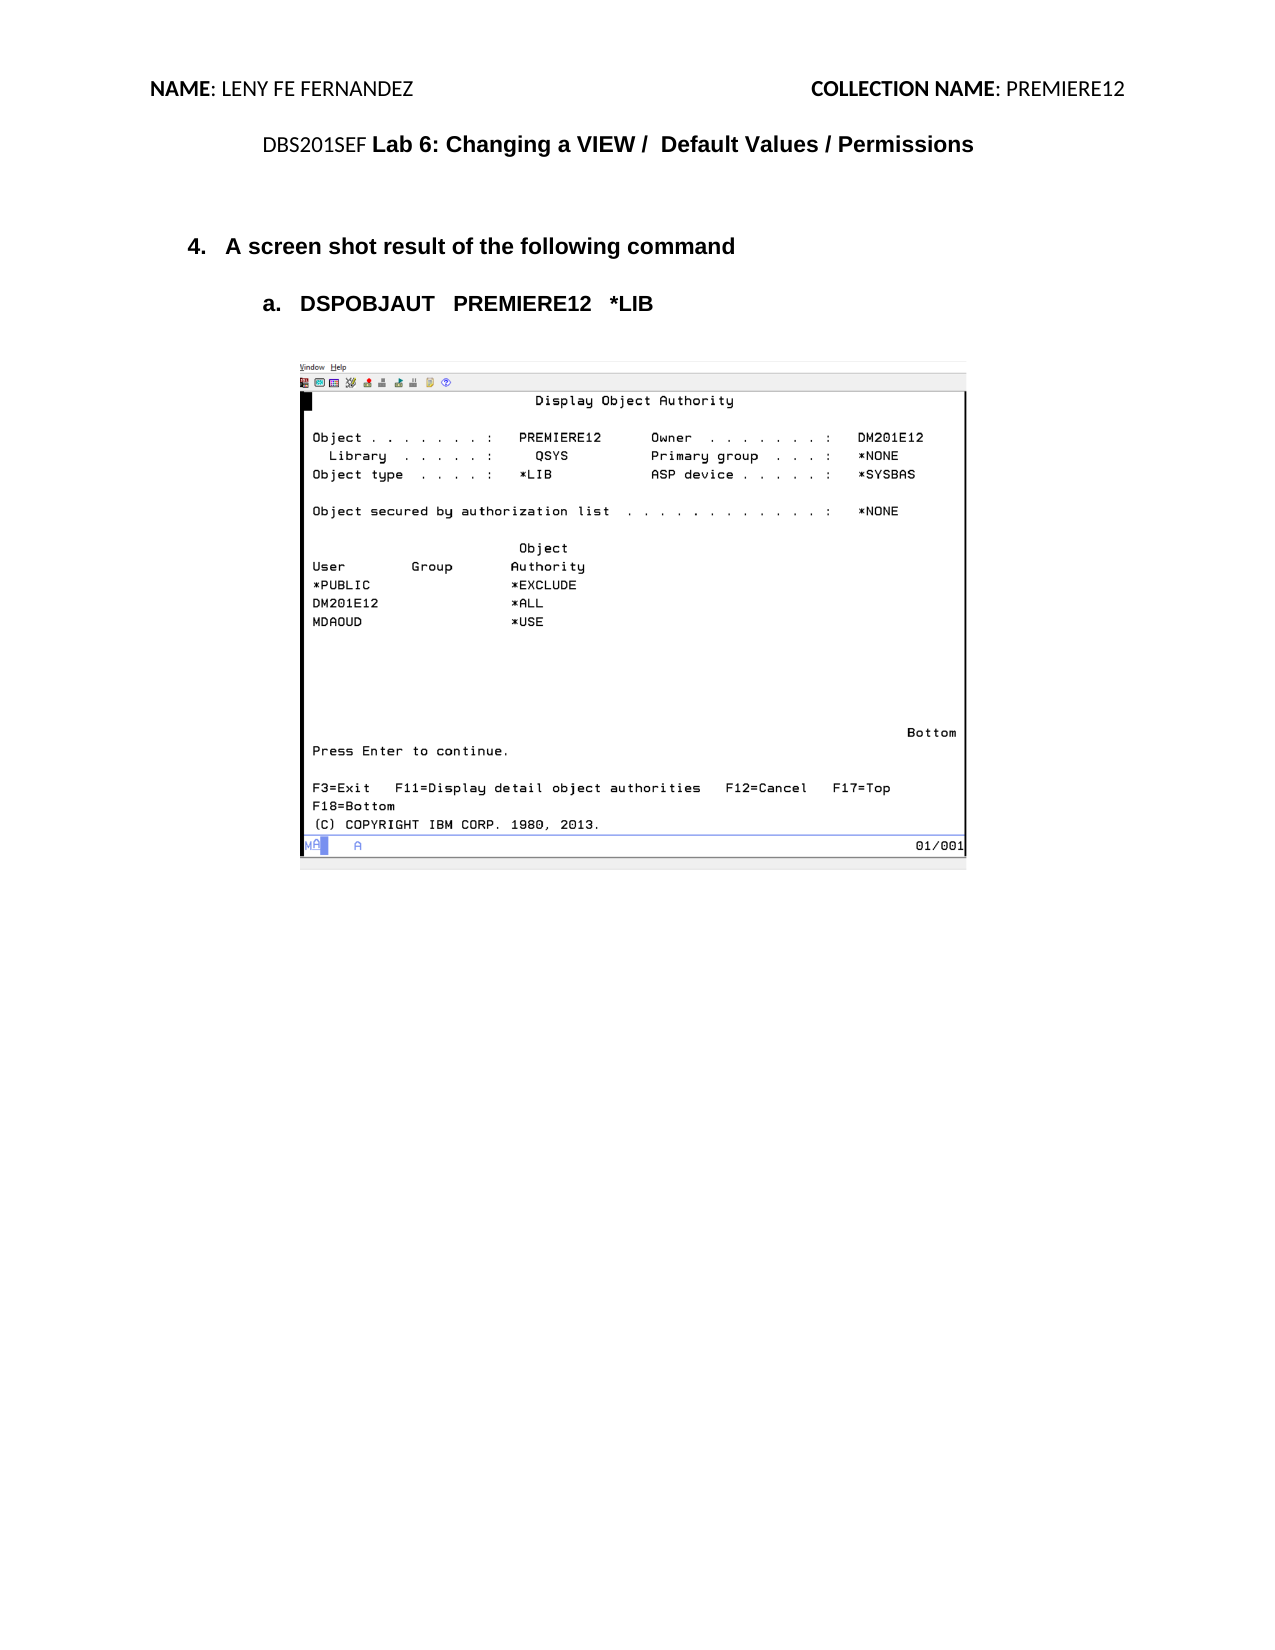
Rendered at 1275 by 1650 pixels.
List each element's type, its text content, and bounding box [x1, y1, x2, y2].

list DSPOBJAUT PREMIERE12 *LIB [262, 290, 1125, 316]
picture [300, 346, 967, 870]
list A screen shot result of the following command [187, 233, 1125, 259]
